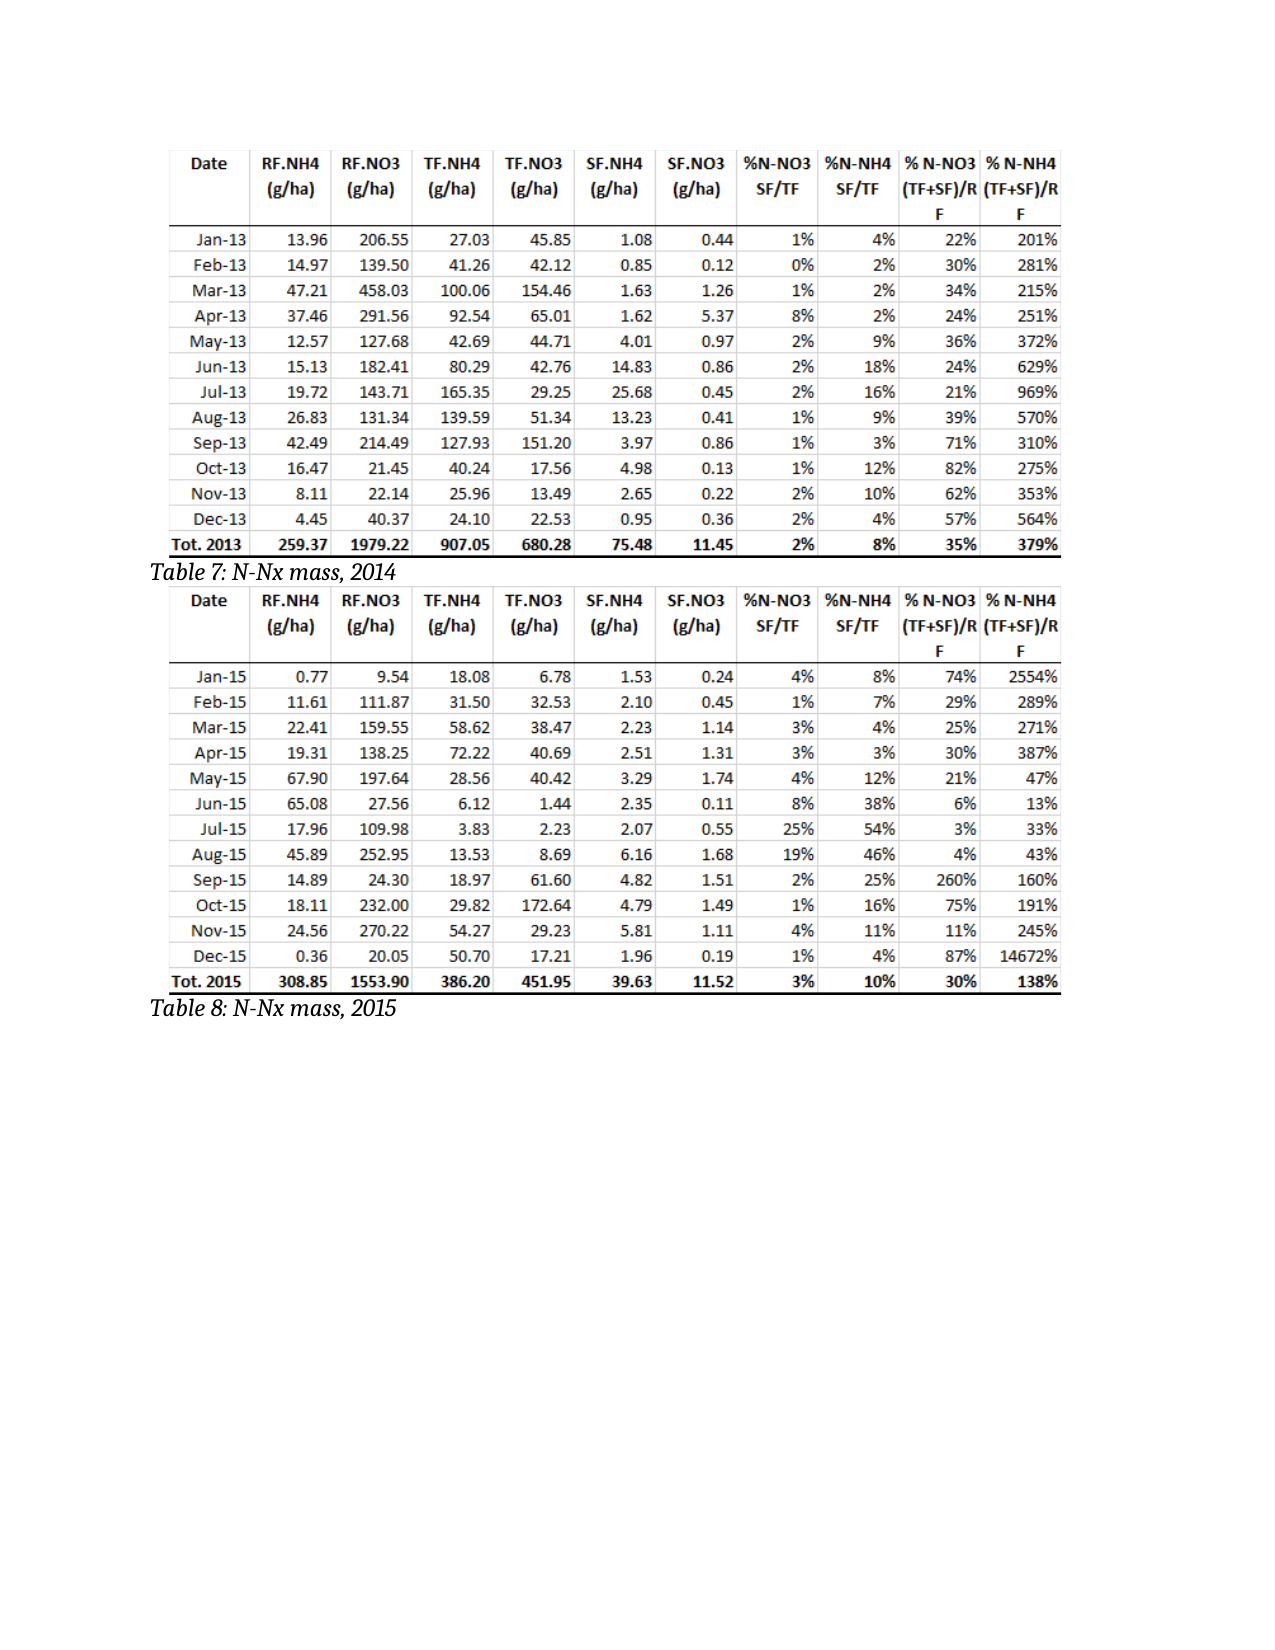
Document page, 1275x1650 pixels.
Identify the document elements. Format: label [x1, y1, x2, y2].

text [150, 150, 1125, 1023]
picture [168, 150, 1062, 558]
picture [168, 586, 1062, 995]
